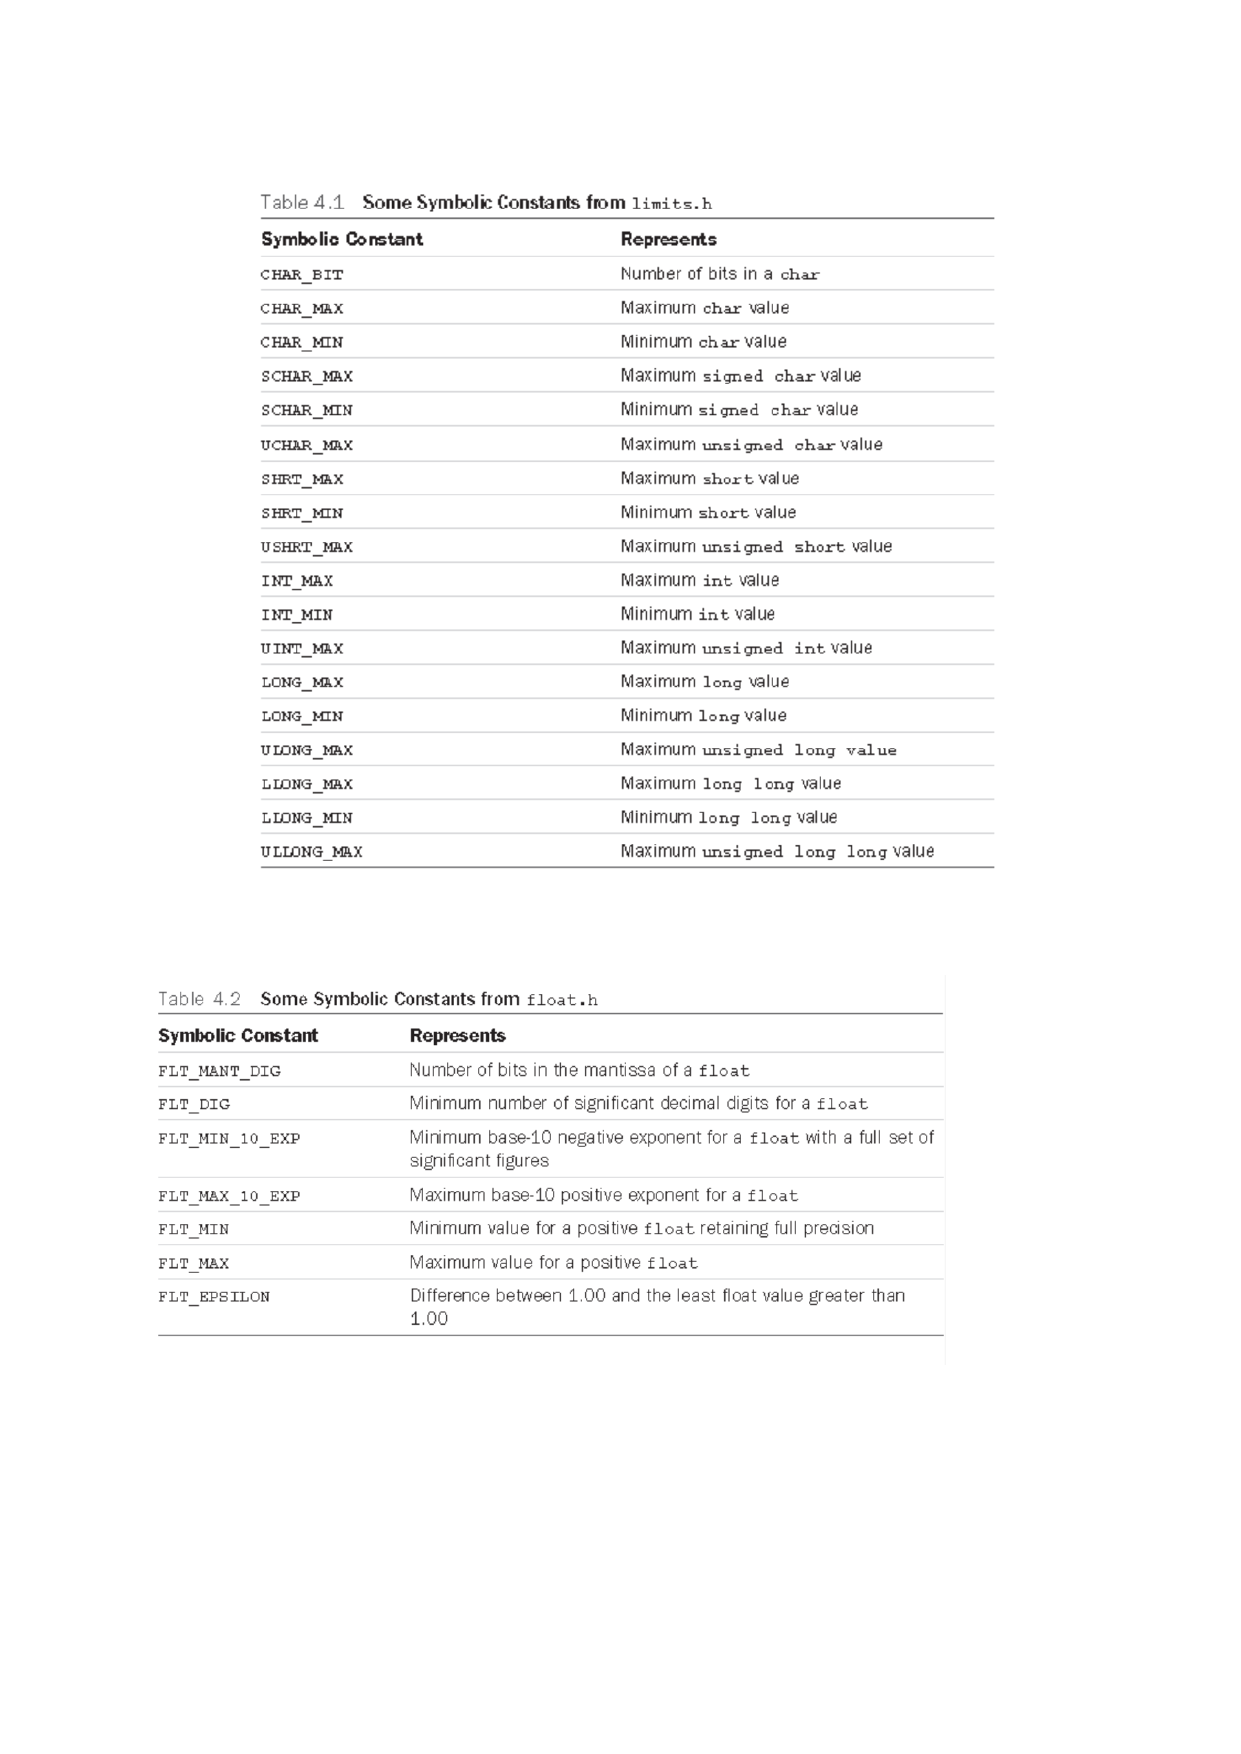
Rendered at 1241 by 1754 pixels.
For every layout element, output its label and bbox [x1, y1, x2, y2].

picture [233, 177, 995, 892]
picture [150, 975, 946, 1365]
